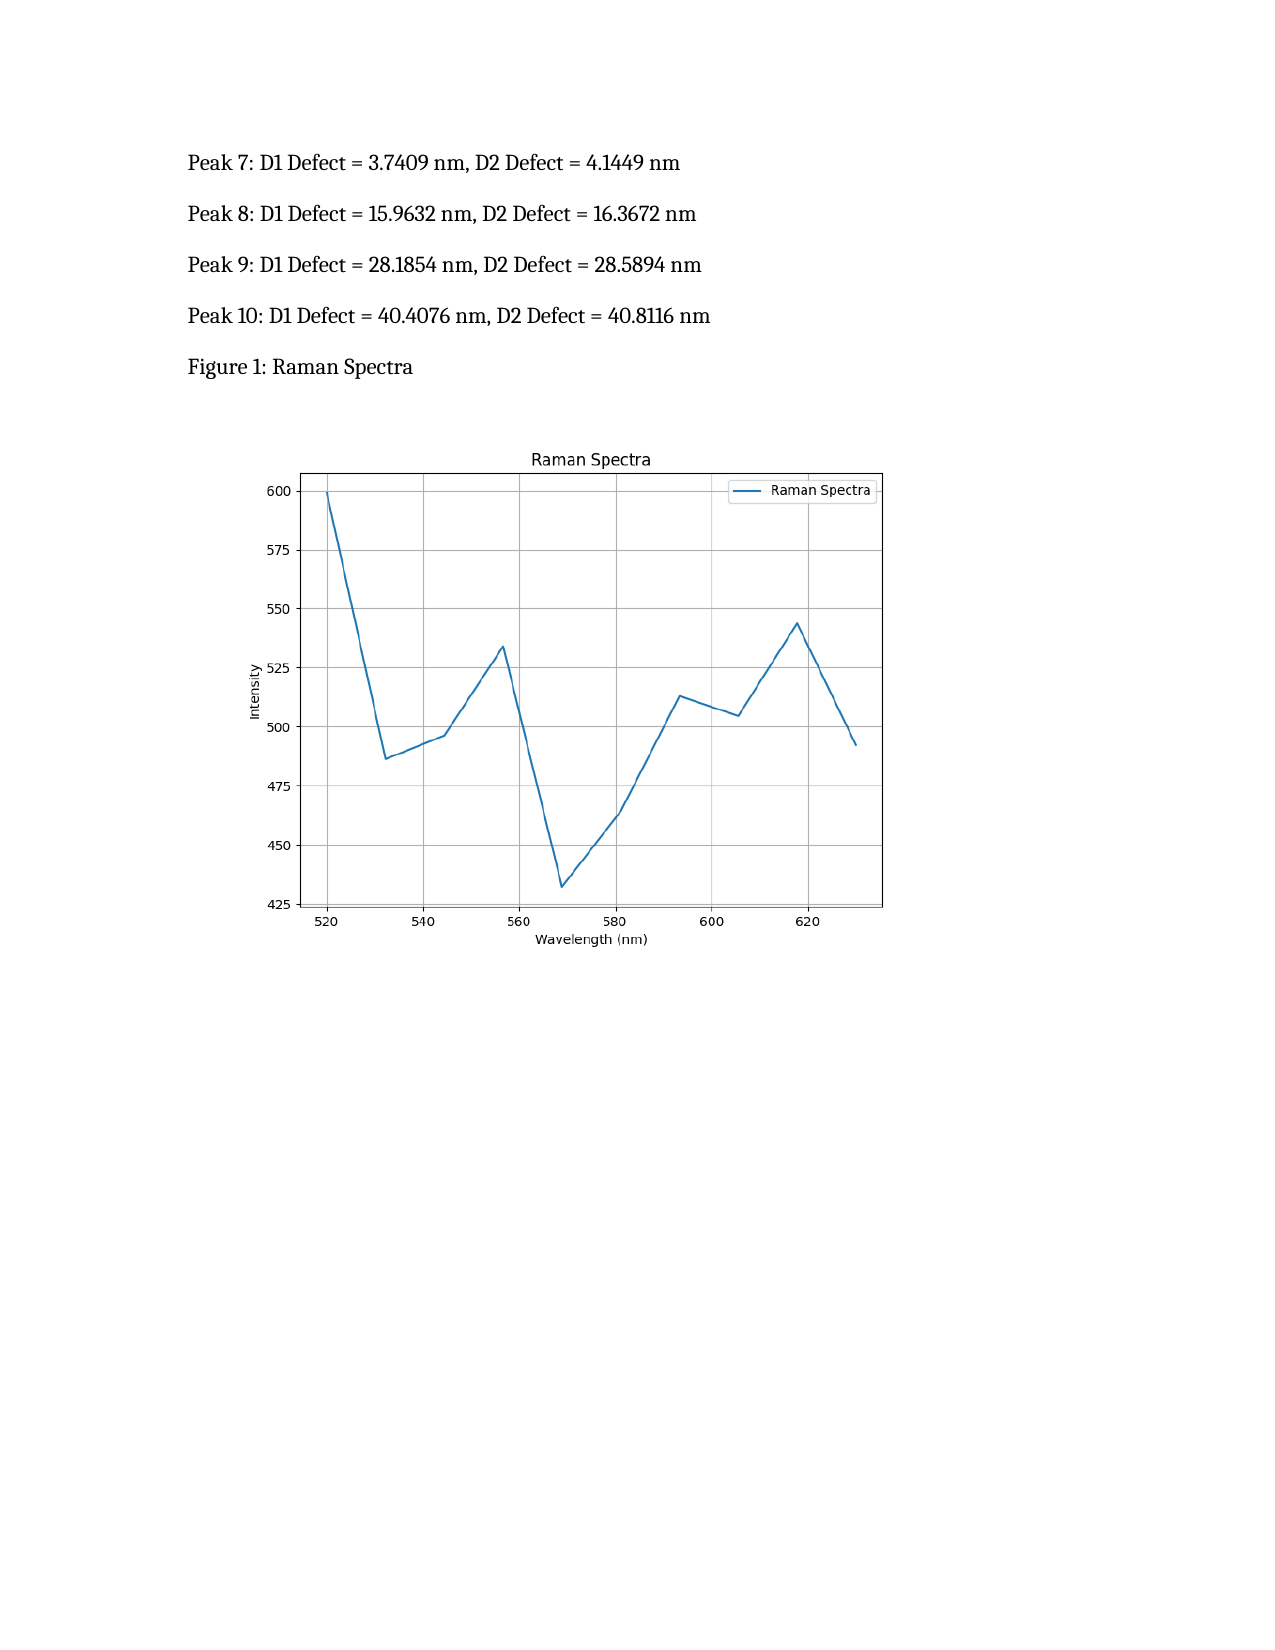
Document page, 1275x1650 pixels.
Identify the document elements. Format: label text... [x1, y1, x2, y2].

text Figure 1: Raman Spectra [187, 354, 1087, 381]
text Peak 10: D1 Defect = 40.4076 nm, D2 Defect = 40.8116 nm [187, 303, 1087, 329]
picture [206, 405, 957, 968]
text Peak 7: D1 Defect = 3.7409 nm, D2 Defect = 4.1449 nm [187, 150, 1087, 176]
text Peak 9: D1 Defect = 28.1854 nm, D2 Defect = 28.5894 nm [187, 252, 1087, 278]
text Peak 8: D1 Defect = 15.9632 nm, D2 Defect = 16.3672 nm [187, 201, 1087, 227]
